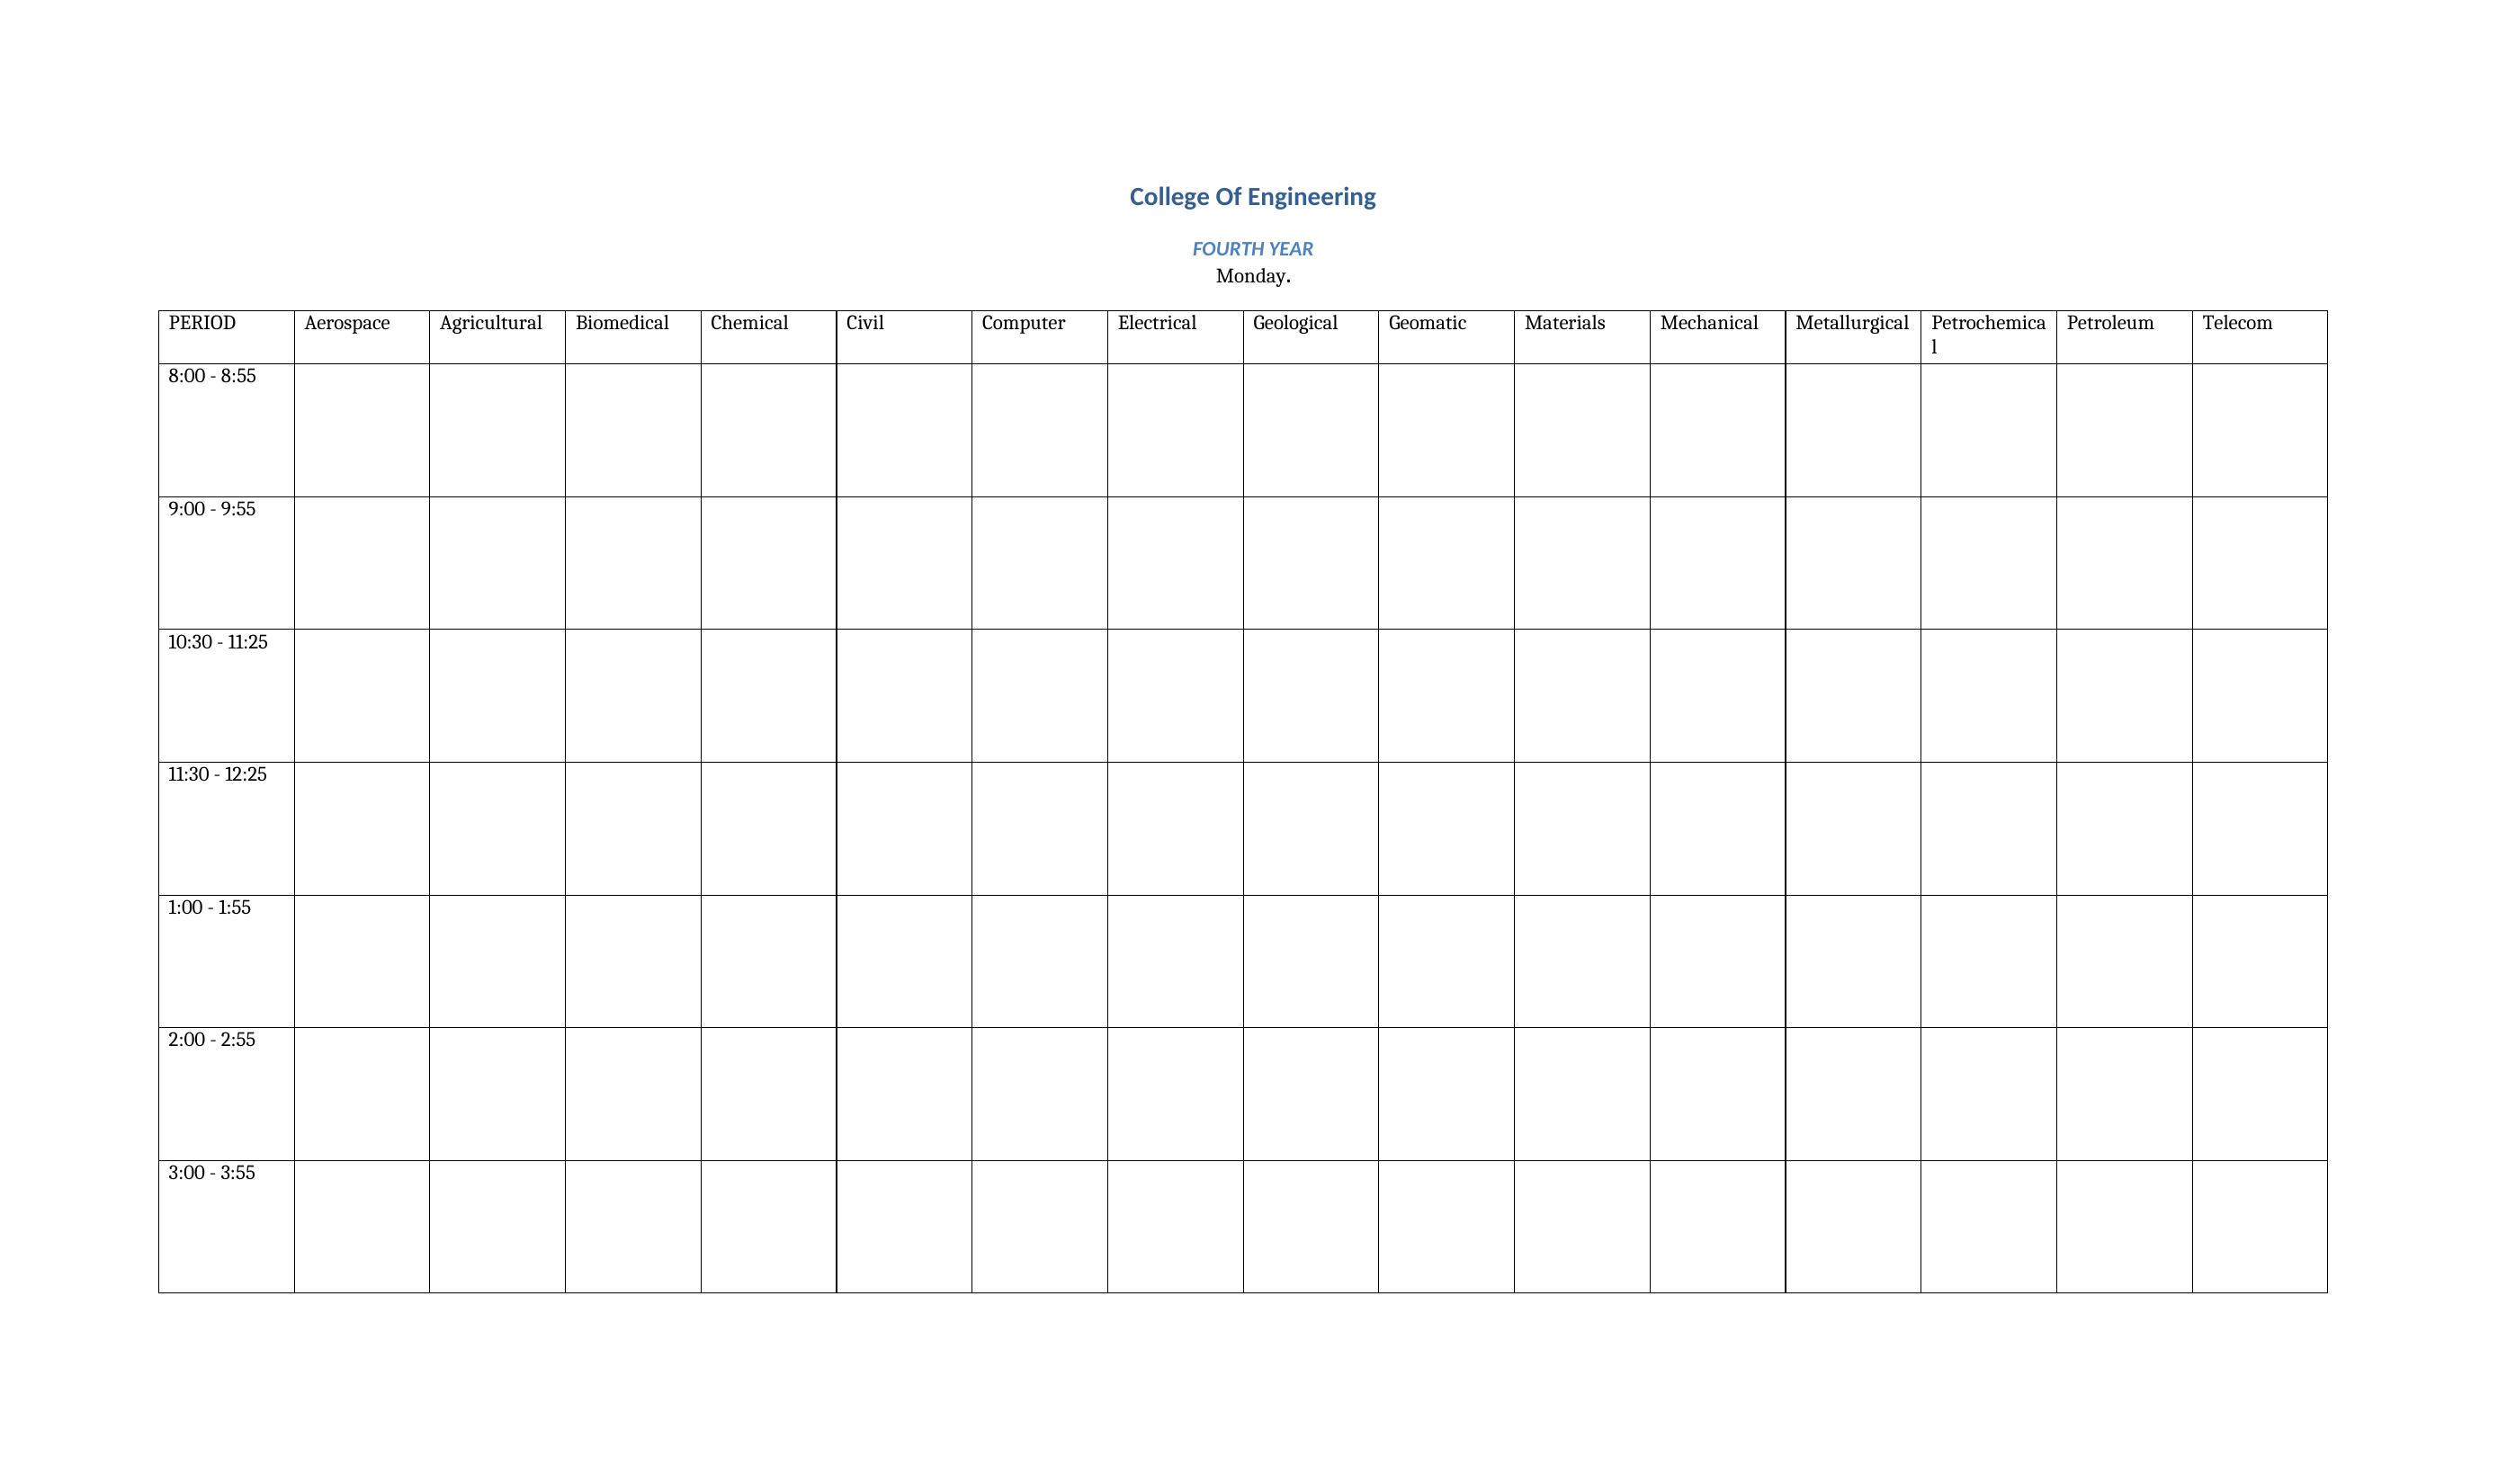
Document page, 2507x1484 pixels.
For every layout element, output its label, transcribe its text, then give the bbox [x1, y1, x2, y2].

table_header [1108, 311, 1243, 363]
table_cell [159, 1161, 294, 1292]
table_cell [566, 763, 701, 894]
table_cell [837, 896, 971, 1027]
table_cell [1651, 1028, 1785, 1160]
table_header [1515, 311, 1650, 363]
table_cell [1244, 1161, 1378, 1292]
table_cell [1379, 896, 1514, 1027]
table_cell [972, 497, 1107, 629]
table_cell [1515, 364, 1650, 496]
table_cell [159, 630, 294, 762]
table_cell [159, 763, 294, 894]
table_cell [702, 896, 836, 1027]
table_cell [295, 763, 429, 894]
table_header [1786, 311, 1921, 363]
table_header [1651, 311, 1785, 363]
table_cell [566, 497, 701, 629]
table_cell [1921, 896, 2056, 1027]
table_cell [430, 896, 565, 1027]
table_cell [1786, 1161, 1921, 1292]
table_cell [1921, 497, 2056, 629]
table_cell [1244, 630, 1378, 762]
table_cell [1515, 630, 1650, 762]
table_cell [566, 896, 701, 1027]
text Monday. [168, 264, 2338, 288]
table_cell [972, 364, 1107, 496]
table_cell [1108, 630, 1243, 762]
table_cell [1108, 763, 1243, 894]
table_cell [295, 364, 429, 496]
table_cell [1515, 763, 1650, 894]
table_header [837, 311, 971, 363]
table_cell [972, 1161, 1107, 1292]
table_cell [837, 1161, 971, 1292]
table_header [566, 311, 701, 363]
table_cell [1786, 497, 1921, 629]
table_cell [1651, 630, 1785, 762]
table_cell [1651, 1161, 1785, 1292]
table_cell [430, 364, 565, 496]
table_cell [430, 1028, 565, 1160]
subtitle College Of Engineering [168, 180, 2338, 212]
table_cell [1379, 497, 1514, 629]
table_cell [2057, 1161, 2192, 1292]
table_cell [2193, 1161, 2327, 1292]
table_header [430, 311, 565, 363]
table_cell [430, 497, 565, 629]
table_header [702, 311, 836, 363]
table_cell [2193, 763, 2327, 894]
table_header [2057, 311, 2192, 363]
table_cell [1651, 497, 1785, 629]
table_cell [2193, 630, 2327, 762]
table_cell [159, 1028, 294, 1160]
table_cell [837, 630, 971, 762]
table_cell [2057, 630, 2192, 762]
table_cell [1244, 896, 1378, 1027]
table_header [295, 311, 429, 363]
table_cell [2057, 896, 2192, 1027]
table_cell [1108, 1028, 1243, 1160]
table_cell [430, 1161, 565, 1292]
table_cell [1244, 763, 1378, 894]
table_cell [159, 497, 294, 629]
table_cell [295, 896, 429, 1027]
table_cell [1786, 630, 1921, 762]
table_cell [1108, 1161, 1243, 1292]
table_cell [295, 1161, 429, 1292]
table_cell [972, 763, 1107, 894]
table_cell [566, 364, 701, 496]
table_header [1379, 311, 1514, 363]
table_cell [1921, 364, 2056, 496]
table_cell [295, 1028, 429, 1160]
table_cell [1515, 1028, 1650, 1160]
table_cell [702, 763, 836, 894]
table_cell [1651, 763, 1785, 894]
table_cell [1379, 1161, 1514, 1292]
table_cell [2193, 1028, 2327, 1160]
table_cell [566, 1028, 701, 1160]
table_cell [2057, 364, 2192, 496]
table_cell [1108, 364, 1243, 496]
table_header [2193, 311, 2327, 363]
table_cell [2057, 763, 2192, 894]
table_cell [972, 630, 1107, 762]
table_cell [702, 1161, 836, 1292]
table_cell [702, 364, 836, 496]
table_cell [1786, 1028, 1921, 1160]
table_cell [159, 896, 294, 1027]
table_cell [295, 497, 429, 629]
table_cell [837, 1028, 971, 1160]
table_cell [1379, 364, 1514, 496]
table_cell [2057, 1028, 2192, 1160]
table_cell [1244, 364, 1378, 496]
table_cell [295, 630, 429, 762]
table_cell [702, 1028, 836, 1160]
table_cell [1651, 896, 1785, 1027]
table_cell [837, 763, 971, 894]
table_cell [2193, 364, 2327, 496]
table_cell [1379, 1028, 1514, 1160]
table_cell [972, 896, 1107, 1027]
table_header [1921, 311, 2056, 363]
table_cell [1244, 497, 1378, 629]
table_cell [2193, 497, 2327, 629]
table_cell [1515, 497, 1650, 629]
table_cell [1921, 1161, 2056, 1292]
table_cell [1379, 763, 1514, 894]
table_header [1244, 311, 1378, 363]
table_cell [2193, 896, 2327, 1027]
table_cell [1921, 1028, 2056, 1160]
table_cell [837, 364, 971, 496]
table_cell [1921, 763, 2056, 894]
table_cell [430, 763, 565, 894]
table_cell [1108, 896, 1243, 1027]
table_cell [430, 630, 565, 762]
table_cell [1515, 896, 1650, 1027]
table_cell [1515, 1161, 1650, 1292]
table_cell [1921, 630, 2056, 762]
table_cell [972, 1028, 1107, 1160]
subtitle FOURTH YEAR [168, 236, 2338, 261]
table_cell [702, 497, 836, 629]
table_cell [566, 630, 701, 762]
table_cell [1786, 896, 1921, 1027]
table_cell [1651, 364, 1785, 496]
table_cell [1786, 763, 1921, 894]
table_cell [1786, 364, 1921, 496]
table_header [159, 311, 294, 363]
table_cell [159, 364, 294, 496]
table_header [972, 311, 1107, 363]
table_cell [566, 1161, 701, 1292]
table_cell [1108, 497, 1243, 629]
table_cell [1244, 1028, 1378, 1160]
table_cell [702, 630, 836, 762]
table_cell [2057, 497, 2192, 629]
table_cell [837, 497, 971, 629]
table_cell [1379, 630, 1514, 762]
